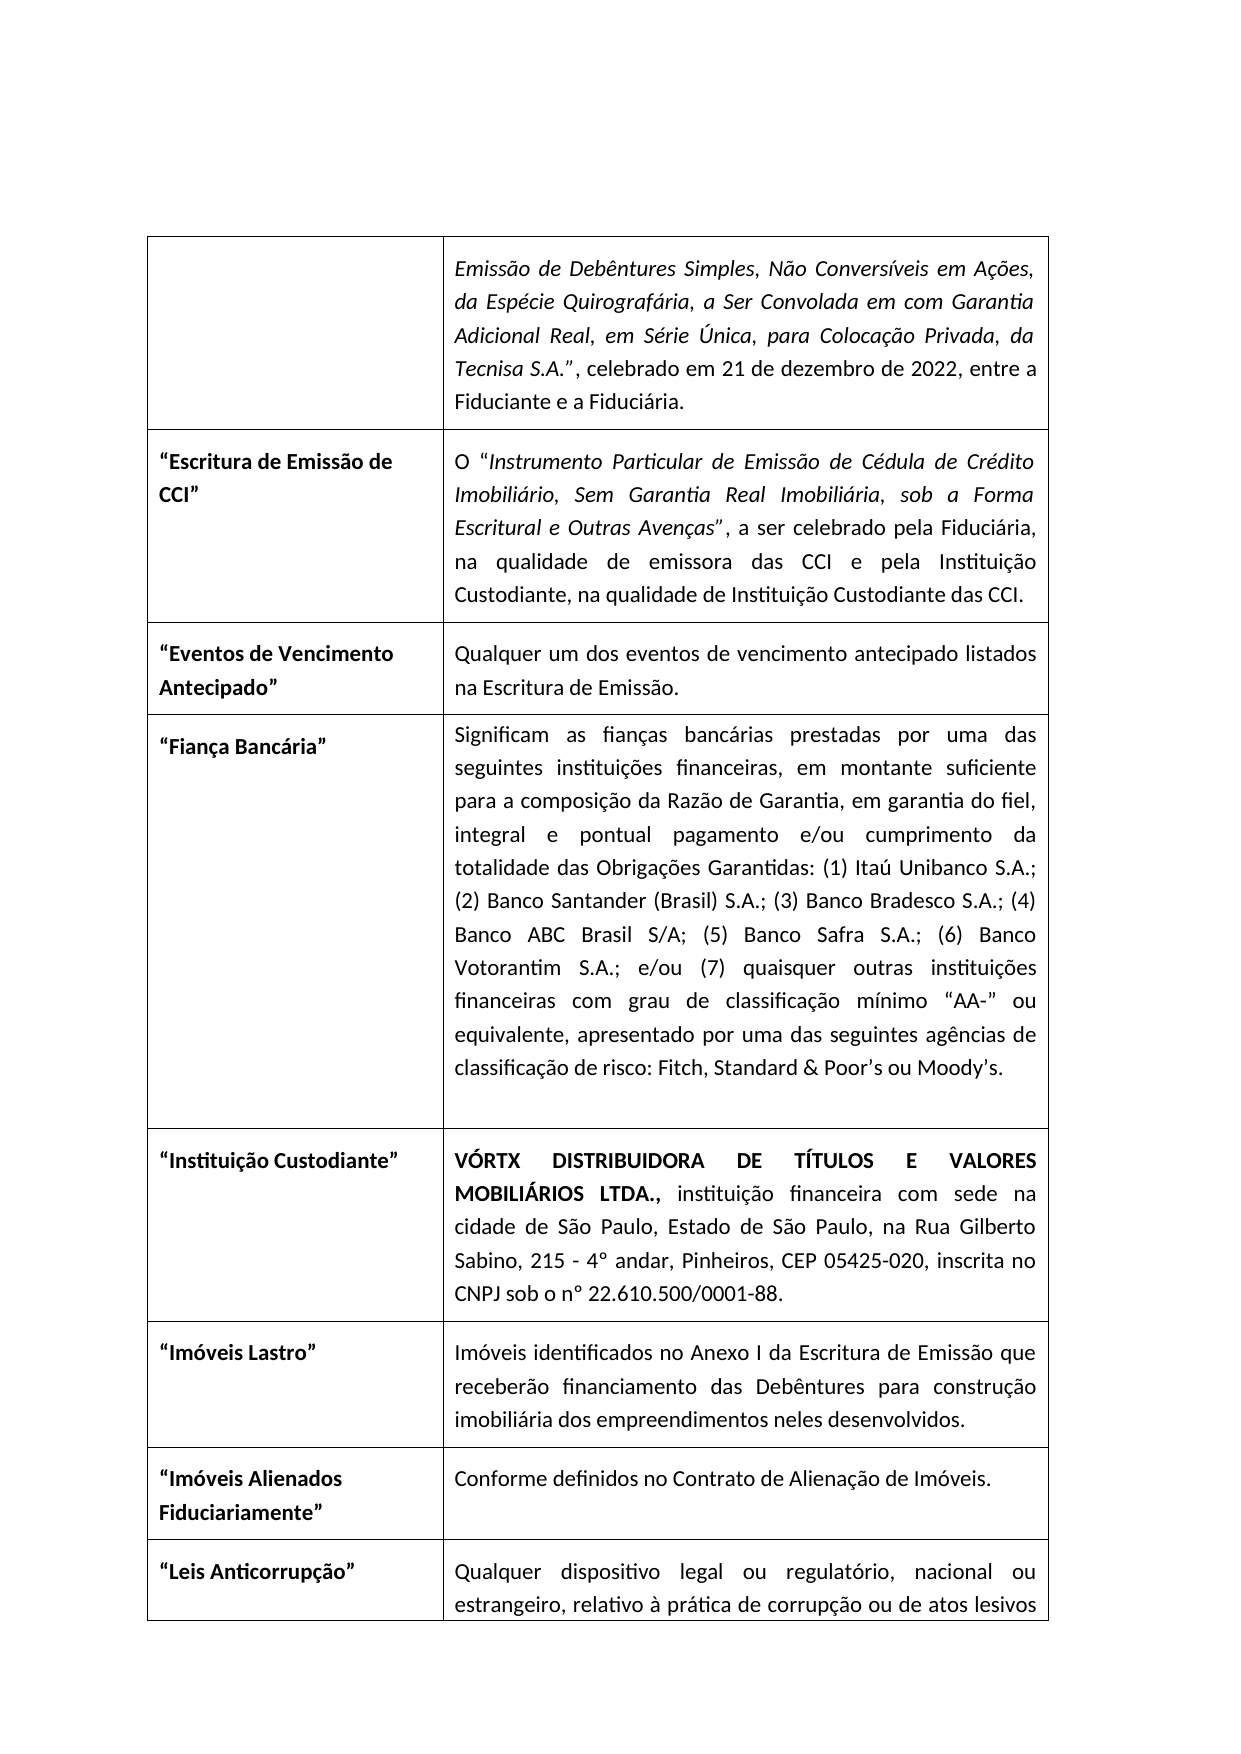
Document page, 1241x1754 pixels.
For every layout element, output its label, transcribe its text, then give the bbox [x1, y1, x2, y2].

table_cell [148, 237, 443, 429]
table_cell “Instituição Custodiante” [148, 1129, 443, 1321]
table_cell “Escritura de Emissão de CCI” [148, 430, 443, 622]
table_cell Qualquer um dos eventos de vencimento antecipado listados na Escritura de Emissão. [444, 623, 1048, 714]
table_cell “Imóveis Alienados Fiduciariamente” [148, 1448, 443, 1539]
table_cell “Eventos de Vencimento Antecipado” [148, 623, 443, 714]
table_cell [444, 237, 1048, 429]
table_cell “Fiança Bancária” [148, 715, 443, 1128]
table_cell VÓRTX DISTRIBUIDORA DE TÍTULOS E VALORES MOBILIÁRIOS LTDA., instituição financeira com sede na cidade de São Paulo, Estado de São Paulo, na Rua Gilberto Sabino, 215 - 4º andar, Pinheiros, CEP 05425-020, inscrita no CNPJ sob o nº 22.610.500/0001-88. [444, 1129, 1048, 1321]
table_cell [148, 1540, 443, 1619]
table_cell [444, 1540, 1048, 1619]
table_cell “Imóveis Lastro” [148, 1322, 443, 1447]
table_cell Significam as fianças bancárias prestadas por uma das seguintes instituições financeiras, em montante suficiente para a composição da Razão de Garantia, em garantia do fiel, integral e pontual pagamento e/ou cumprimento da totalidade das Obrigações Garantidas: (1) Itaú Unibanco S.A.; (2) Banco Santander (Brasil) S.A.; (3) Banco Bradesco S.A.; (4) Banco ABC Brasil S/A; (5) Banco Safra S.A.; (6) Banco Votorantim S.A.; e/ou (7) quaisquer outras instituições financeiras com grau de classificação mínimo “AA-” ou equivalente, apresentado por uma das seguintes agências de classificação de risco: Fitch, Standard & Poor’s ou Moody’s. [444, 715, 1048, 1128]
table_cell Imóveis identificados no Anexo I da Escritura de Emissão que receberão financiamento das Debêntures para construção imobiliária dos empreendimentos neles desenvolvidos. [444, 1322, 1048, 1447]
table_cell O “Instrumento Particular de Emissão de Cédula de Crédito Imobiliário, Sem Garantia Real Imobiliária, sob a Forma Escritural e Outras Avenças”, a ser celebrado pela Fiduciária, na qualidade de emissora das CCI e pela Instituição Custodiante, na qualidade de Instituição Custodiante das CCI. [444, 430, 1048, 622]
table_cell Conforme definidos no Contrato de Alienação de Imóveis. [444, 1448, 1048, 1539]
